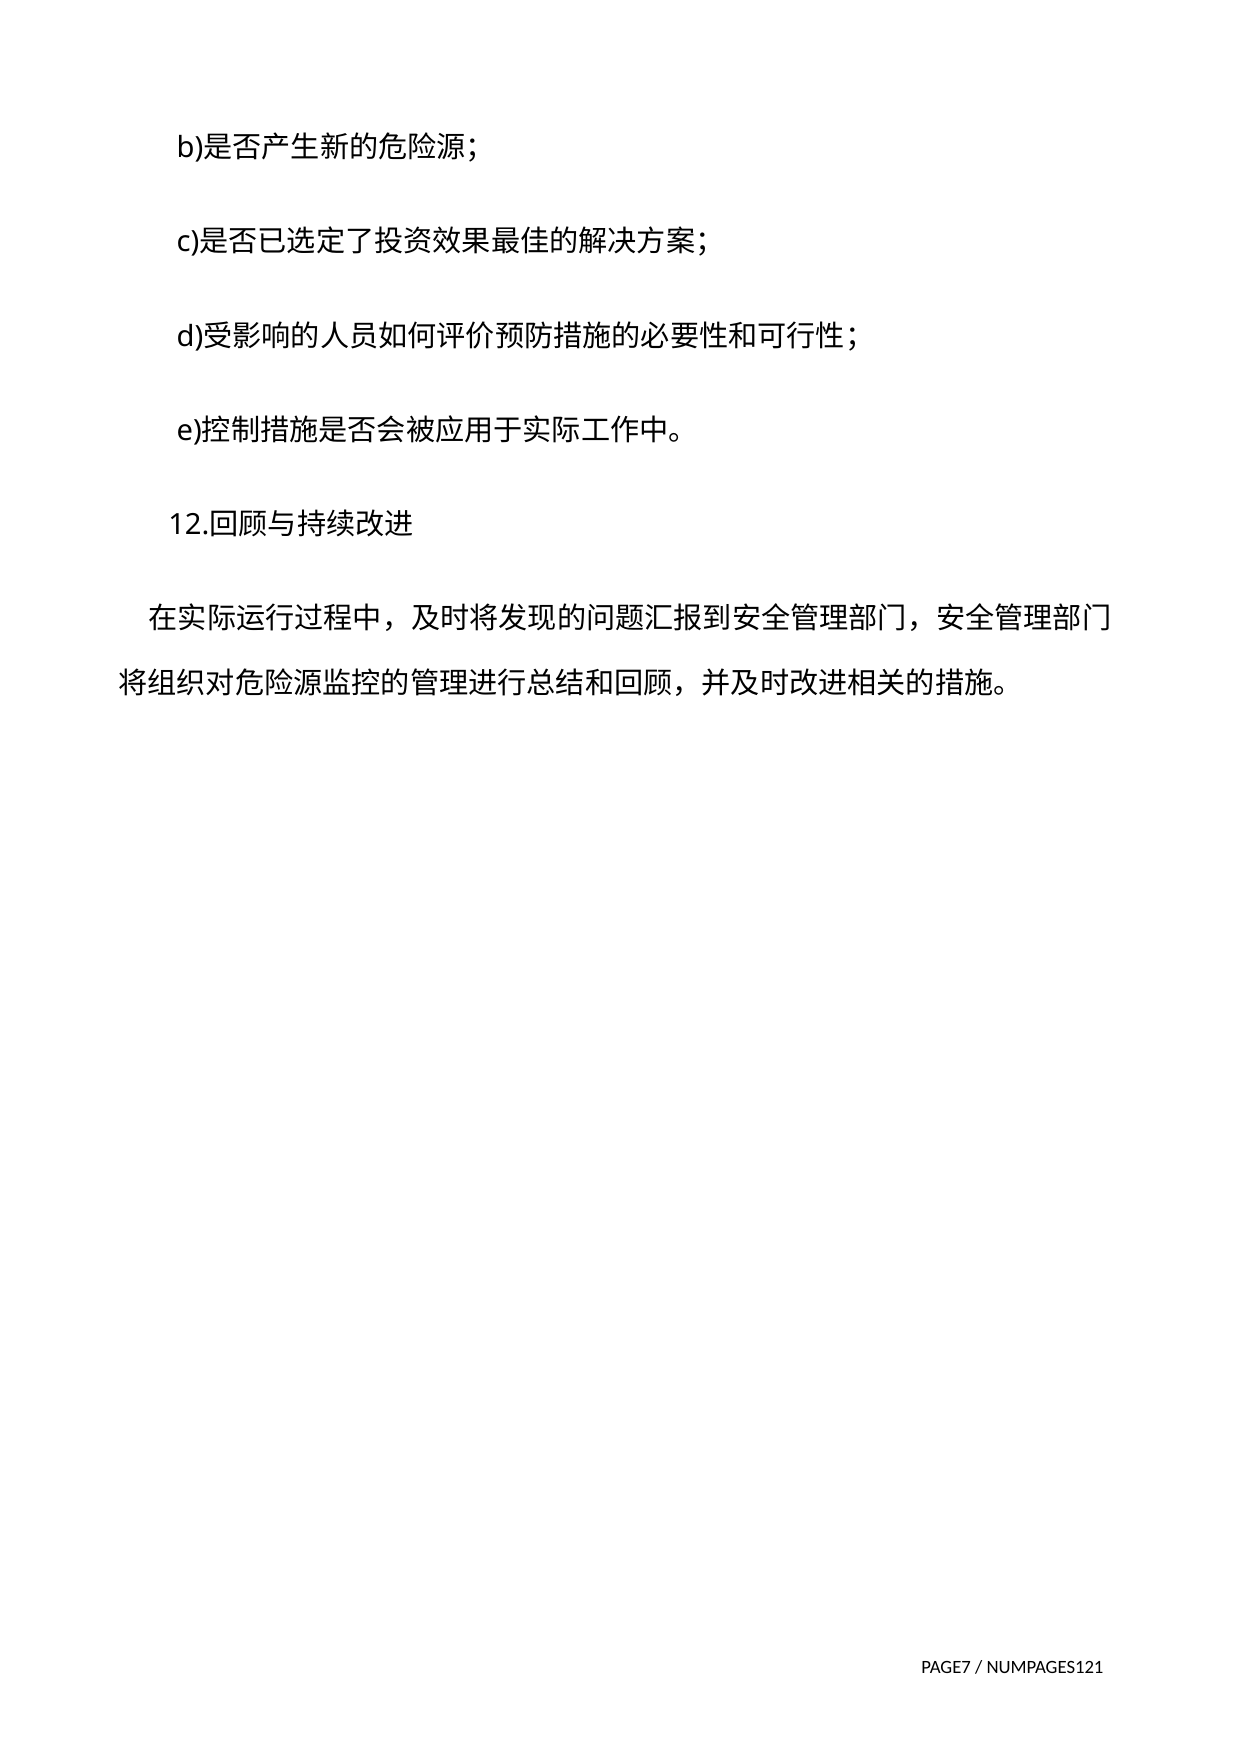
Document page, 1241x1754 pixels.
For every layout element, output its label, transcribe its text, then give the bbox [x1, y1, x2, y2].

text c)是否已选定了投资效果最佳的解决方案； [118, 207, 1122, 272]
list 回顾与持续改进 [118, 489, 1122, 554]
text b)是否产生新的危险源； [118, 112, 1122, 177]
text d)受影响的人员如何评价预防措施的必要性和可行性； [118, 301, 1122, 366]
text e)控制措施是否会被应用于实际工作中。 [118, 395, 1122, 460]
text 在实际运行过程中，及时将发现的问题汇报到安全管理部门，安全管理部门将组织对危险源监控的管理进行总结和回顾，并及时改进相关的措施。 [118, 583, 1122, 713]
